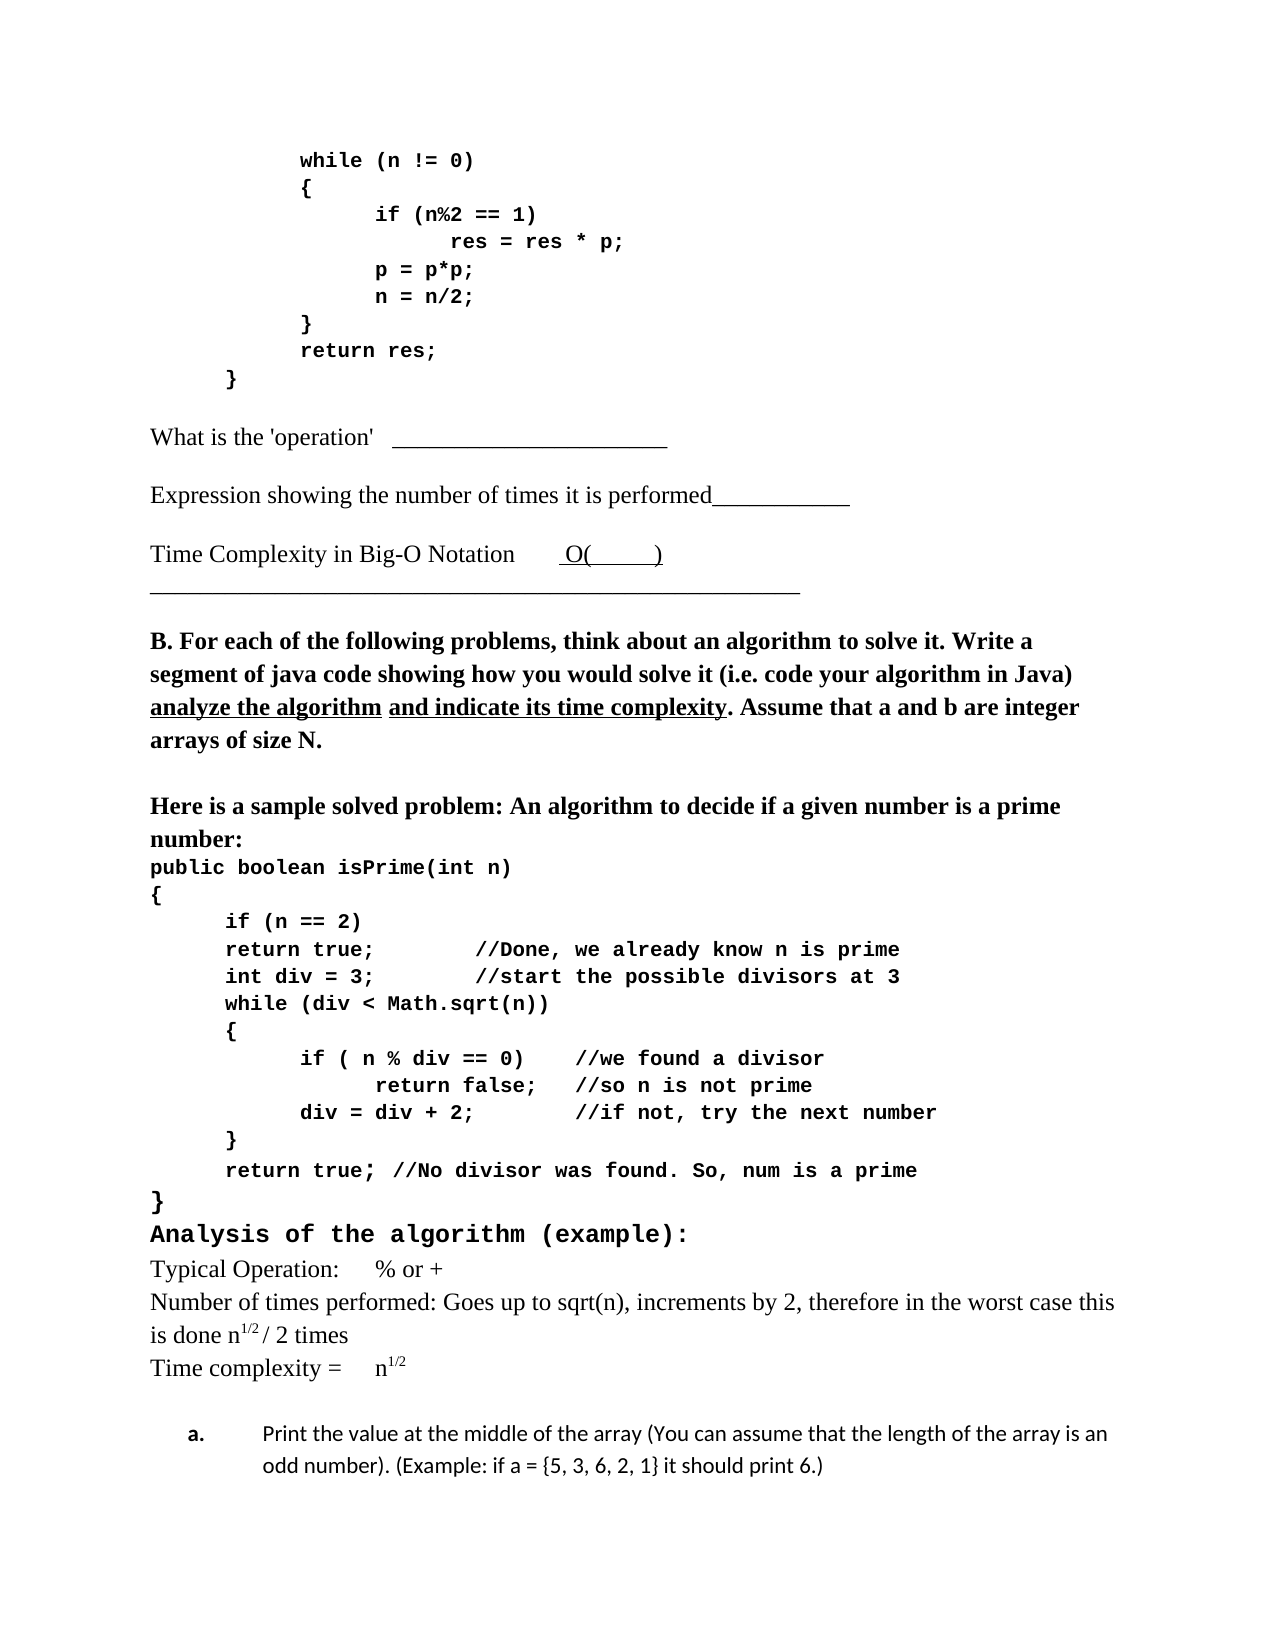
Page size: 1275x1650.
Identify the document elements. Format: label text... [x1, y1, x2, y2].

text Typical Operation: % or + [150, 1254, 1125, 1282]
text Time complexity = n1/2 [150, 1353, 1125, 1382]
text return true; //No divisor was found. So, num is a prime [150, 1156, 1125, 1184]
text if (n == 2) [150, 912, 1125, 935]
text int div = 3; //start the possible divisors at 3 [150, 966, 1125, 989]
text Analysis of the algorithm (example): [150, 1221, 1125, 1249]
text div = div + 2; //if not, try the next number [150, 1102, 1125, 1126]
text { [150, 884, 1125, 908]
text } [150, 1129, 1125, 1153]
text { [150, 1020, 1125, 1044]
text public boolean isPrime(int n) [150, 857, 1125, 881]
text while (div < Math.sqrt(n)) [150, 993, 1125, 1017]
text What is the 'operation' ______________________ [150, 422, 1125, 451]
text res = res * p; [150, 232, 1125, 255]
text B. For each of the following problems, think about an algorithm to solve it. Write a segment of java code showing how you would solve it (i.e. code your algorithm in Java) analyze the algorithm and indicate its time complexity. Assume that a and b are integer arrays of size N. [150, 626, 1125, 754]
text Number of times performed: Goes up to sqrt(n), increments by 2, therefore in the worst case this is done n1/2 / 2 times [150, 1287, 1125, 1348]
text if (n%2 == 1) [150, 204, 1125, 228]
text } [150, 367, 1125, 391]
text } [150, 1189, 1125, 1217]
text { [150, 177, 1125, 201]
text } [150, 313, 1125, 337]
text return true; //Done, we already know n is prime [150, 939, 1125, 962]
text p = p*p; [150, 259, 1125, 282]
text return res; [150, 340, 1125, 364]
text Time Complexity in Big-O Notation O( ) ____________________________________________________ [150, 538, 1125, 597]
text Here is a sample solved problem: An algorithm to decide if a given number is a prime number: [150, 791, 1125, 853]
text return false; //so n is not prime [150, 1075, 1125, 1098]
text while (n != 0) [150, 150, 1125, 174]
text Expression showing the number of times it is performed___________ [150, 480, 1125, 509]
text n = n/2; [150, 286, 1125, 309]
text if ( n % div == 0) //we found a divisor [150, 1047, 1125, 1071]
